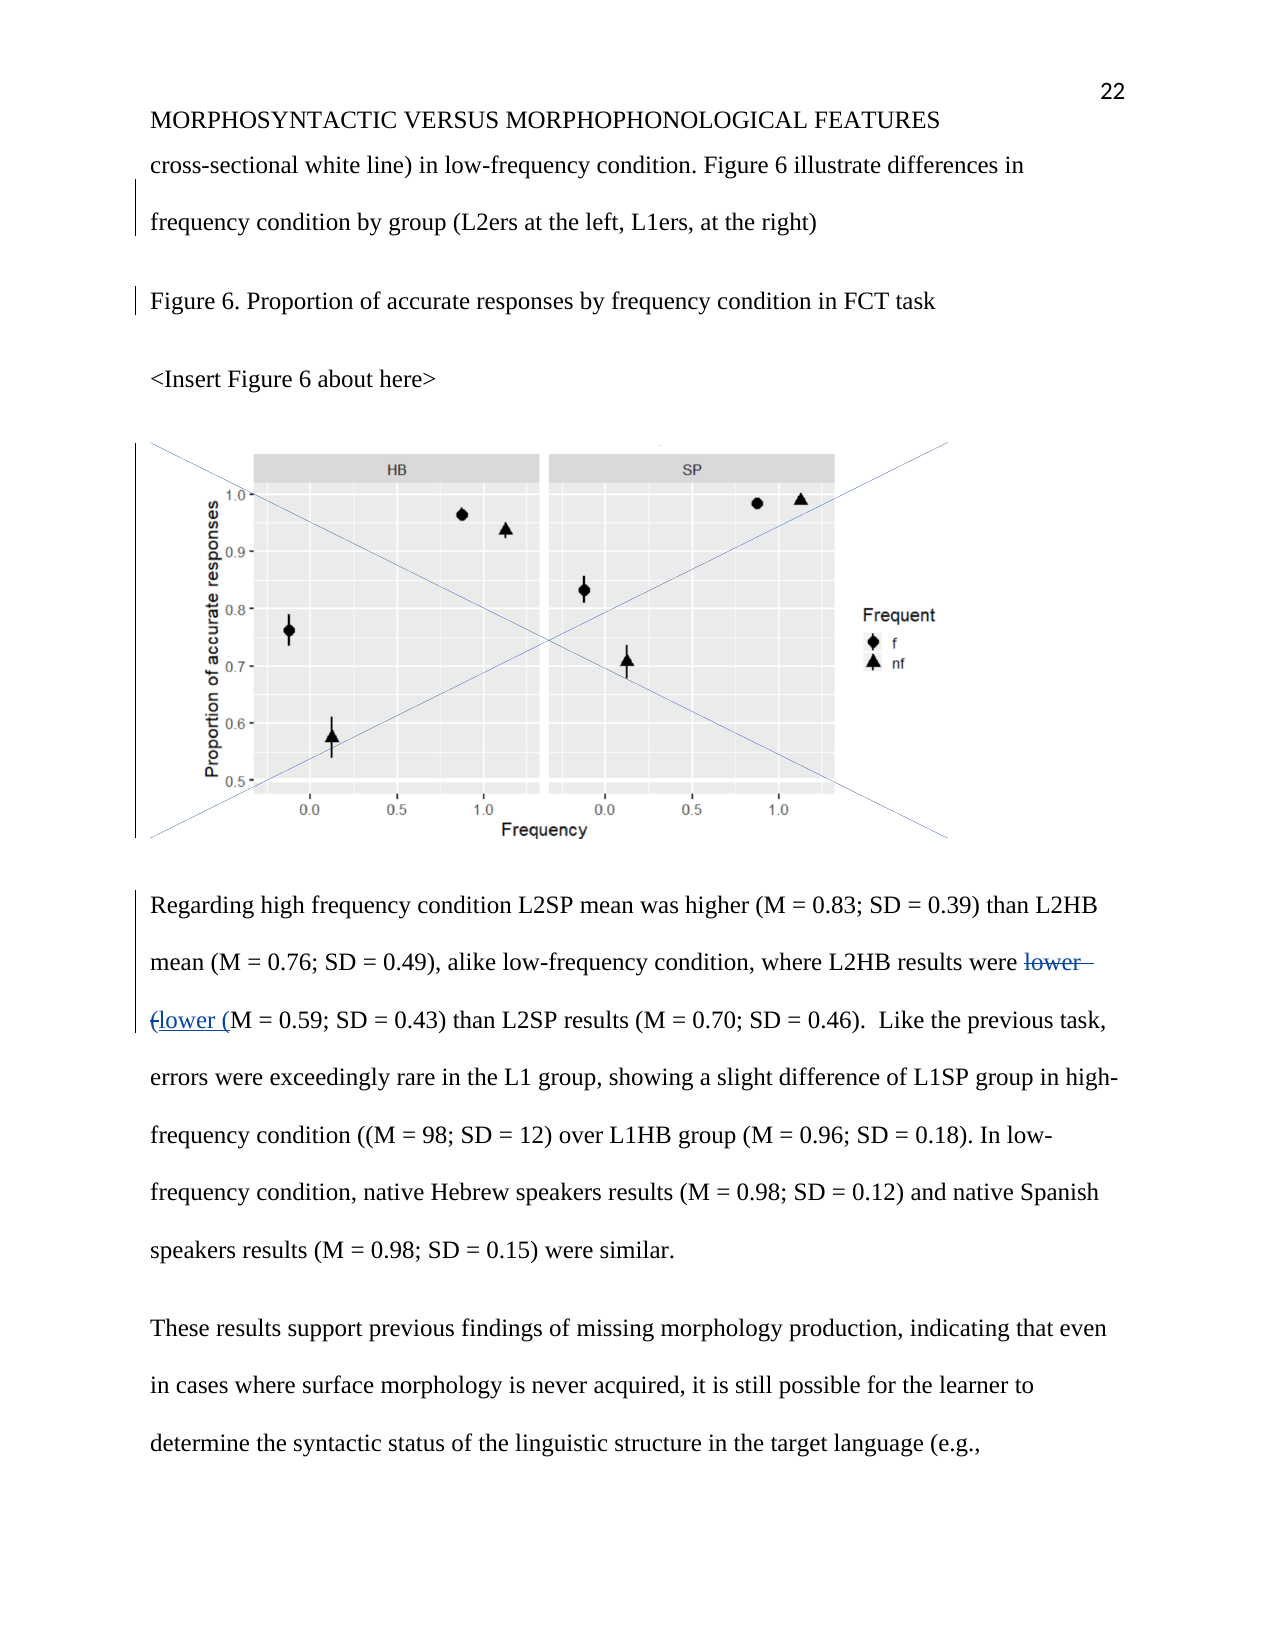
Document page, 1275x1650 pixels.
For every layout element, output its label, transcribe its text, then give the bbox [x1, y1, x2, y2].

picture [152, 442, 946, 639]
picture [551, 443, 948, 837]
text Figure 6. Proportion of accurate responses by frequency condition in FCT task [150, 286, 1125, 314]
picture [151, 641, 946, 839]
text Regarding high frequency condition L2SP mean was higher (M = 0.83; SD = 0.39) than L2HB mean (M = 0.76; SD = 0.49), alike low-frequency condition, where L2HB results were M = 0.59; SD = 0.43) than L2SP results (M = 0.70; SD = 0.46). Like the previous task, errors were exceedingly rare in the L1 group, showing a slight difference of L1SP group in high-frequency condition ((M = 98; SD = 12) over L1HB group (M = 0.96; SD = 0.18). In low- frequency condition, native Hebrew speakers results (M = 0.98; SD = 0.12) and native Spanish speakers results (M = 0.98; SD = 0.15) were similar. [150, 890, 1125, 1263]
text <Insert Figure 6 about here> [150, 364, 1125, 393]
picture [150, 444, 547, 837]
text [150, 1313, 1125, 1457]
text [150, 150, 1125, 236]
